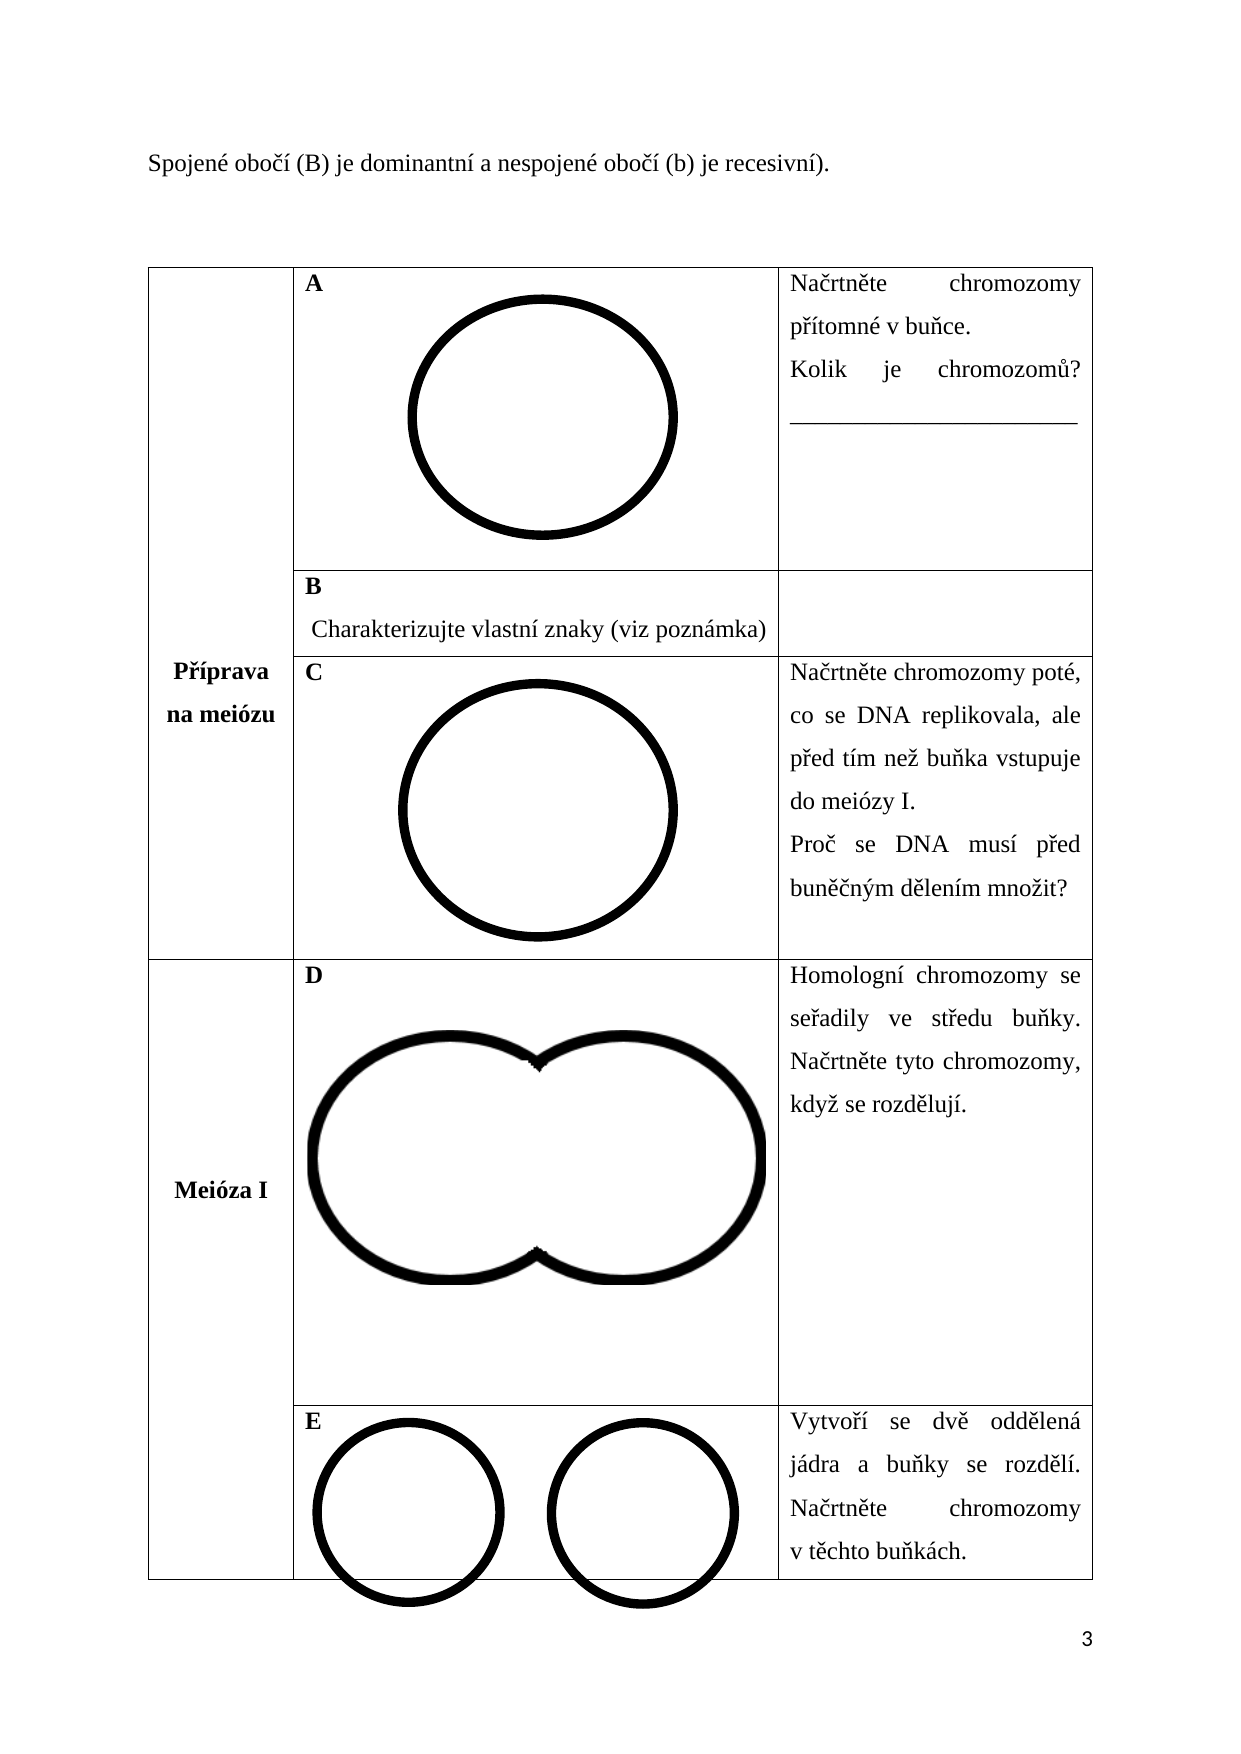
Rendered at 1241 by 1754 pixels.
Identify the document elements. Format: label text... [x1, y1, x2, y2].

table_cell C [294, 657, 778, 959]
picture [306, 1030, 766, 1283]
table_cell Homologní chromozomy se seřadily ve středu buňky. Načrtněte tyto chromozomy, když se rozdělují. [779, 960, 1092, 1405]
text Spojené obočí (B) je dominantní a nespojené obočí (b) je recesivní). [148, 148, 1093, 176]
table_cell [779, 1406, 1092, 1579]
table_header Příprava na meiózu [149, 268, 293, 959]
table_cell Načrtněte chromozomy poté, co se DNA replikovala, ale před tím než buňka vstupuje do meiózy I. Proč se DNA musí před buněčným dělením množit? [779, 657, 1092, 959]
table_cell Meióza I [149, 960, 293, 1579]
table_cell B Charakterizujte vlastní znaky (viz poznámka) [294, 571, 778, 656]
table_cell [779, 571, 1092, 656]
table_header Načrtněte chromozomy přítomné v buňce. Kolik je chromozomů? _______________________ [779, 268, 1092, 570]
table_header A [294, 268, 778, 570]
table_cell E [294, 1406, 778, 1579]
table_cell D [294, 960, 778, 1405]
